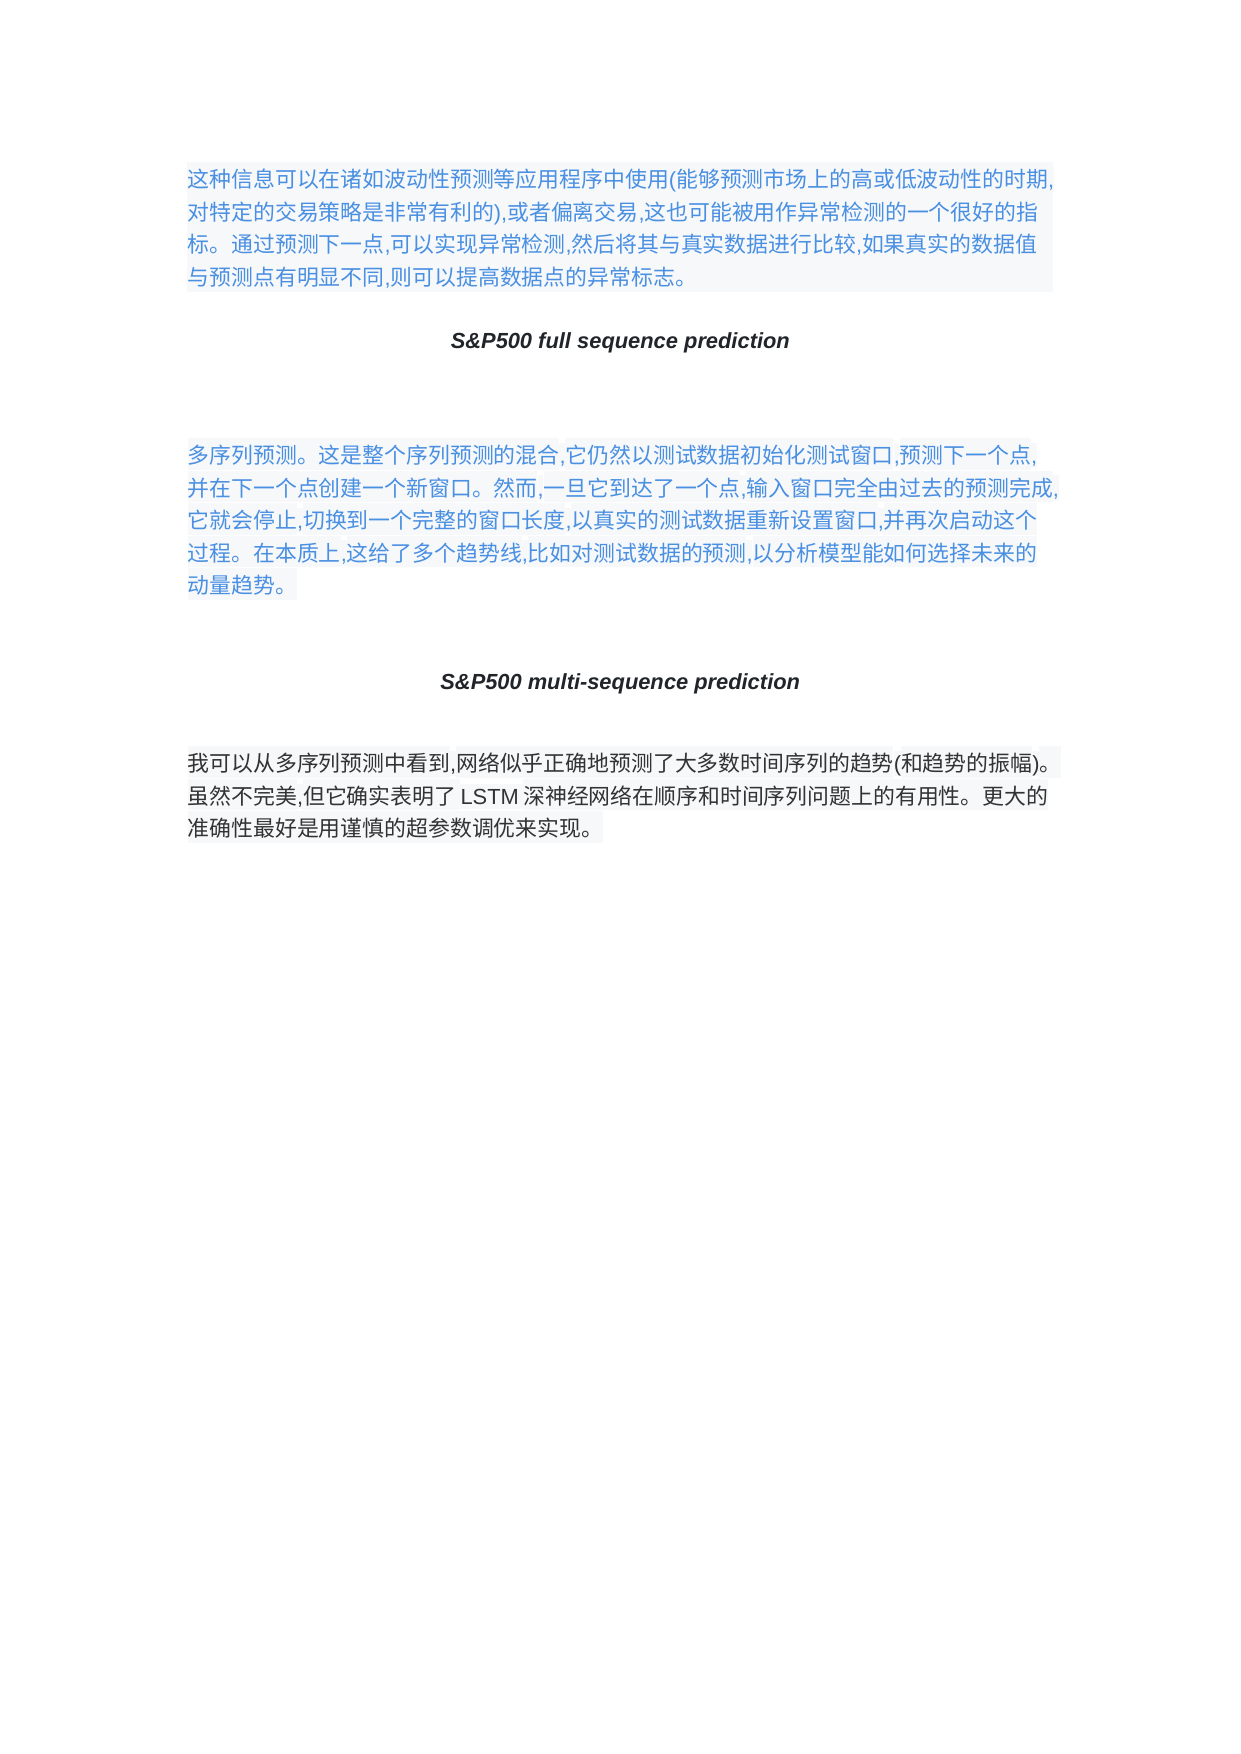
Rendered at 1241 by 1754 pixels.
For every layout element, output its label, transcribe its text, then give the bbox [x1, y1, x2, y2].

text 这种信息可以在诸如波动性预测等应用程序中使用(能够预测市场上的高或低波动性的时期,对特定的交易策略是非常有利的),或者偏离交易,这也可能被用作异常检测的一个很好的指标。通过预测下一点,可以实现异常检测,然后将其与真实数据进行比较,如果真实的数据值与预测点有明显不同,则可以提高数据点的异常标志。 [187, 162, 1053, 292]
text 我可以从多序列预测中看到,网络似乎正确地预测了大多数时间序列的趋势(和趋势的振幅)。虽然不完美,但它确实表明了LSTM深神经网络在顺序和时间序列问题上的有用性。更大的准确性最好是用谨慎的超参数调优来实现。 [187, 746, 1053, 843]
text 多序列预测。这是整个序列预测的混合,它仍然以测试数据初始化测试窗口,预测下一个点,并在下一个点创建一个新窗口。然而,一旦它到达了一个点,输入窗口完全由过去的预测完成,它就会停止,切换到一个完整的窗口长度,以真实的测试数据重新设置窗口,并再次启动这个过程。在本质上,这给了多个趋势线,比如对测试数据的预测,以分析模型能如何选择未来的动量趋势。 [187, 438, 1053, 600]
text S&P500 full sequence prediction [187, 324, 1053, 357]
text S&P500 multi-sequence prediction [187, 665, 1053, 698]
